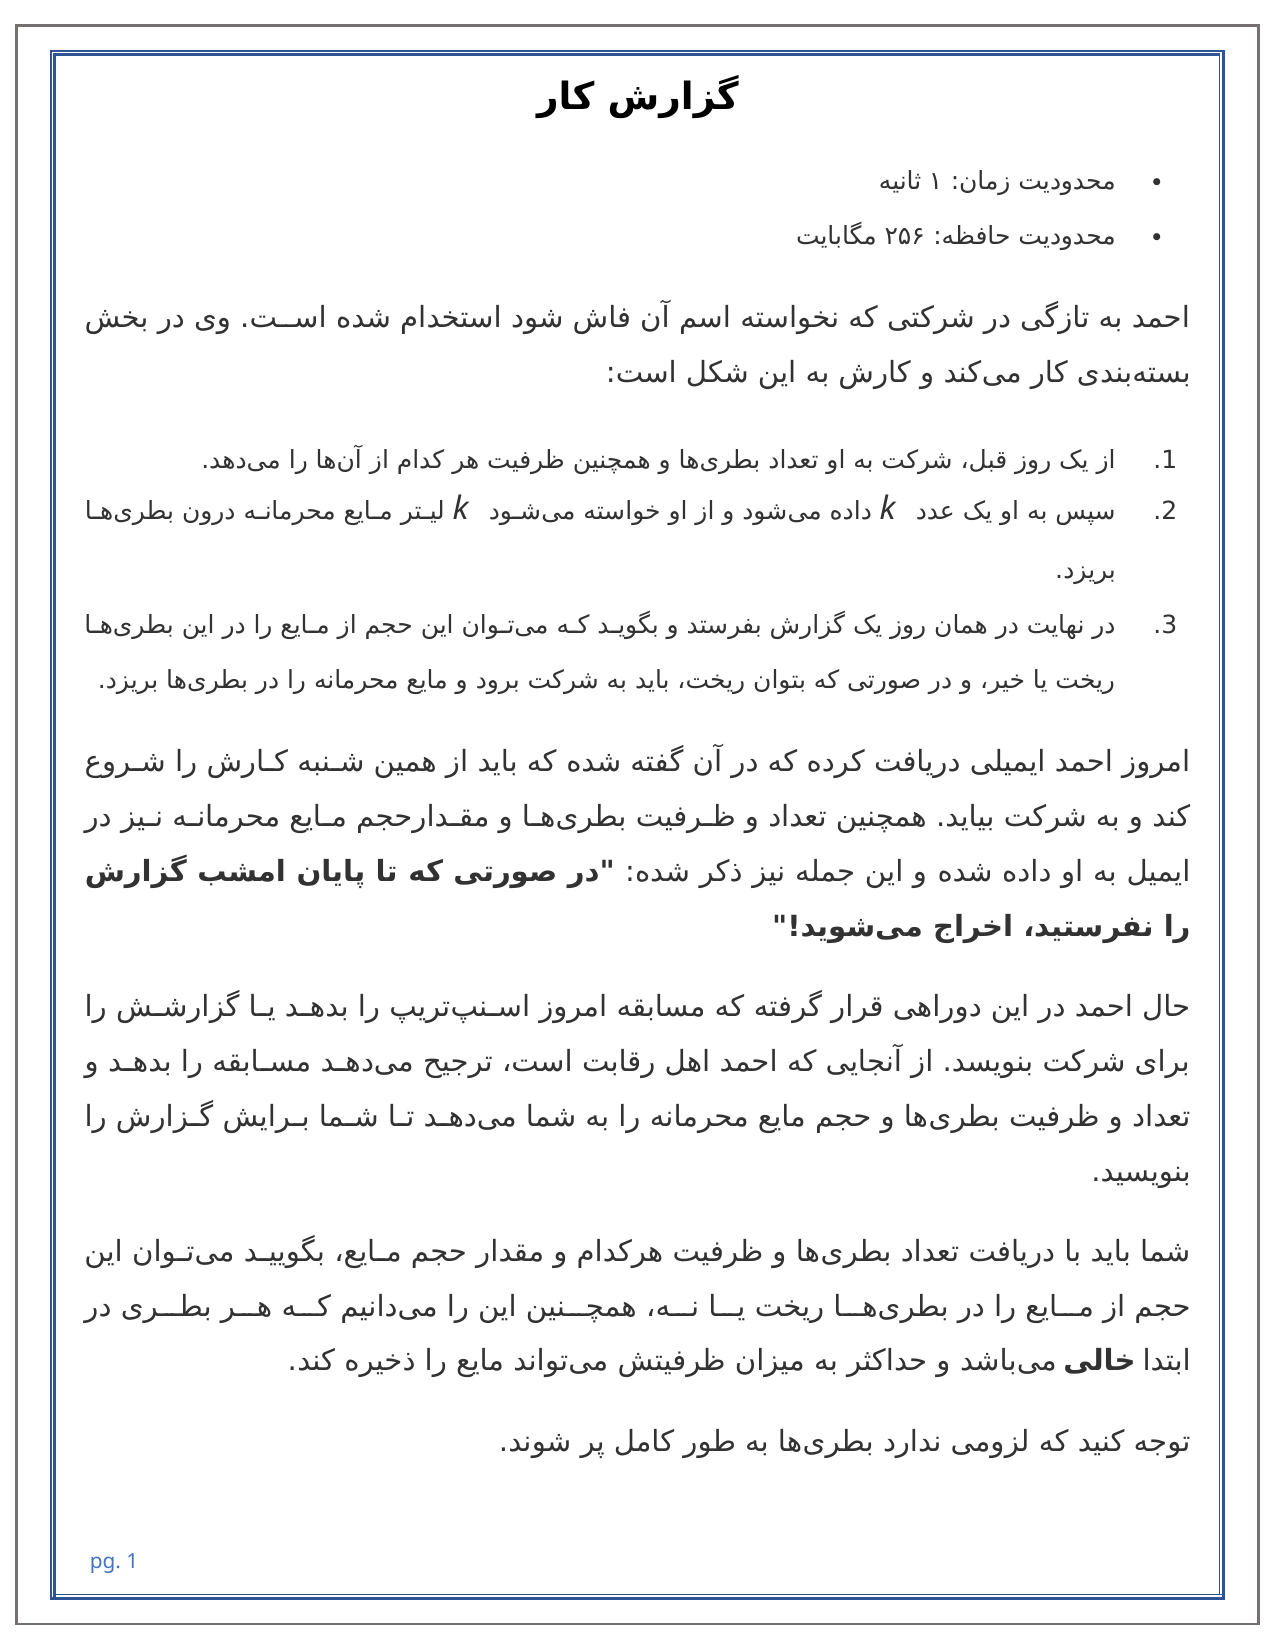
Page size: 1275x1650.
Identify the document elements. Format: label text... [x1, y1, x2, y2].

list از یک روز قبل، شرکت به او تعداد بطری‌ها و همچنین ظرفیت هر کدام از آن‌ها را می‌دهد. [84, 419, 1153, 474]
list در نهایت در همان روز یک گزارش بفرستد و بگوید که می‌توان این حجم از مایع را در این بطری‌ها ریخت یا خیر، و در صورتی که بتوان ریخت، باید به شرکت برود و مایع محرمانه را در بطری‌ها بریزد. [84, 584, 1153, 694]
text احمد به تازگی در شرکتی که نخواسته اسم آن فاش شود استخدام شده‌ است. وی در بخش بسته‌بندی کار می‌کند و کارش به این شکل است: [84, 280, 1191, 390]
text شما باید با دریافت تعداد بطری‌ها و ظرفیت هرکدام و مقدار حجم مایع، بگویید می‌توان این حجم از مایع را در بطری‌ها ریخت یا نه، همچنین این را می‌دانیم که هر بطری در ابتدا خالی می‌باشد و حداکثر به میزان ظرفیتش می‌تواند مایع را ذخیره کند. [84, 1213, 1191, 1378]
text امروز احمد ایمیلی دریافت کرده که در آن گفته شده‌ که باید از همین شنبه کارش را شروع کند و به شرکت بیاید. همچنین تعداد و ظرفیت بطری‌ها و مقدارحجم مایع محرمانه نیز در ایمیل به او داده شده‌ و این جمله نیز ذکر شده‌: "در صورتی که تا پایان امشب گزارش را نفرستید، اخراج می‌شوید!" [84, 723, 1191, 943]
list سپس به او یک عدد k داده می‌شود و از او خواسته می‌شود k لیتر مایع محرمانه درون بطری‌ها بریزد. [84, 474, 1153, 584]
list محدودیت زمان: ۱ ثانیه [84, 141, 1153, 196]
text توجه کنید که لزومی ندارد بطری‌ها به طور کامل پر شوند. [84, 1403, 1191, 1458]
text حال احمد در این دوراهی قرار گرفته‌ که مسابقه امروز اسنپ‌تریپ را بدهد یا گزارشش را برای شرکت بنویسد. از آنجایی که احمد اهل رقابت است، ترجیح می‌دهد مسابقه را بدهد و تعداد و ظرفیت بطری‌ها و حجم مایع محرمانه را به شما می‌دهد تا شما برایش گزارش را بنویسید. [84, 968, 1191, 1188]
list محدودیت حافظه: ۲۵۶ مگابایت [84, 196, 1153, 251]
